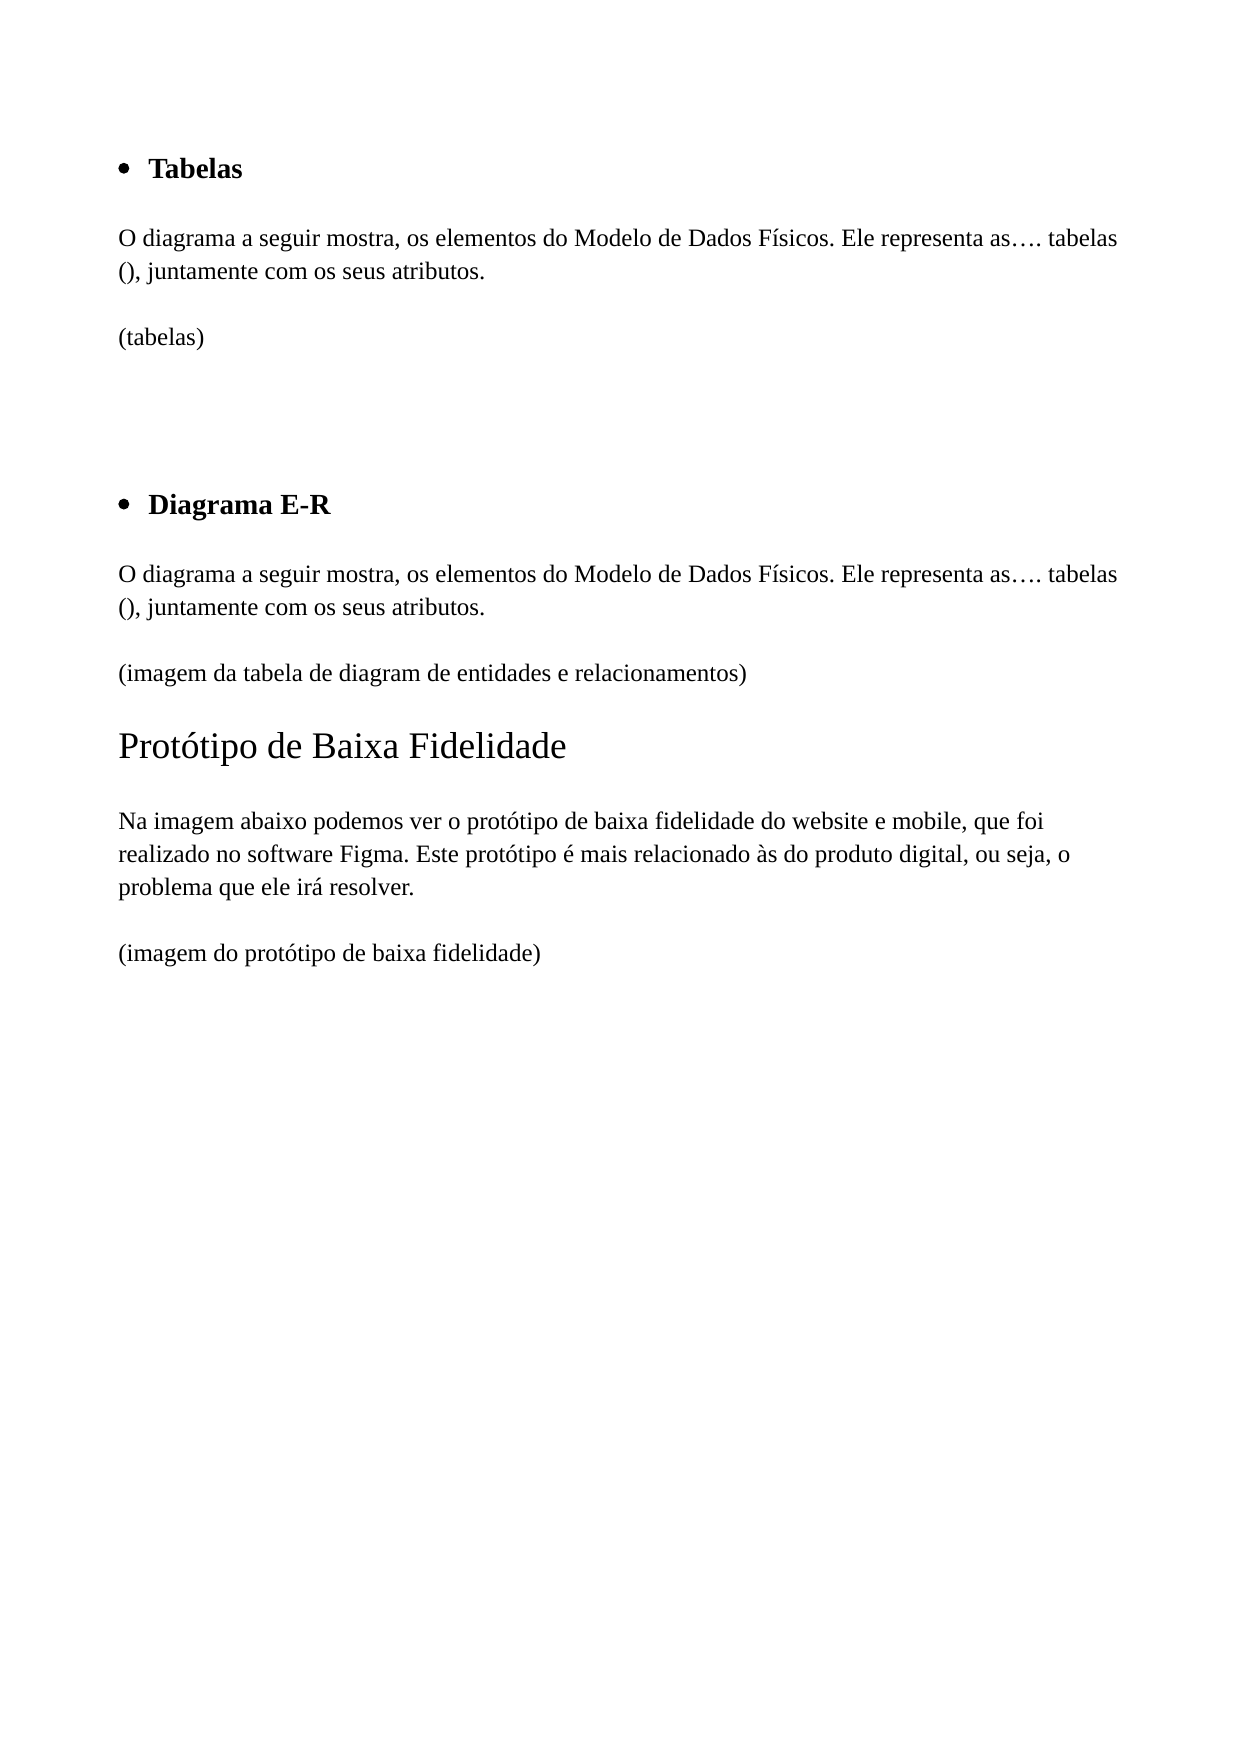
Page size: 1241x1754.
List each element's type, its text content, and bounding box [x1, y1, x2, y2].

list Diagrama E-R [119, 487, 1122, 521]
list (tabelas) [118, 322, 1122, 351]
text Protótipo de Baixa Fidelidade [118, 724, 1122, 767]
text (imagem do protótipo de baixa fidelidade) [118, 938, 1122, 967]
text Na imagem abaixo podemos ver o protótipo de baixa fidelidade do website e mobile, que foi realizado no software Figma. Este protótipo é mais relacionado às do produto digital, ou seja, o problema que ele irá resolver. [118, 806, 1122, 901]
list O diagrama a seguir mostra, os elementos do Modelo de Dados Físicos. Ele representa as…. tabelas (), juntamente com os seus atributos. [118, 223, 1122, 284]
list Tabelas [119, 151, 1122, 185]
text (imagem da tabela de diagram de entidades e relacionamentos) [118, 658, 1122, 686]
text O diagrama a seguir mostra, os elementos do Modelo de Dados Físicos. Ele representa as…. tabelas (), juntamente com os seus atributos. [118, 559, 1122, 620]
